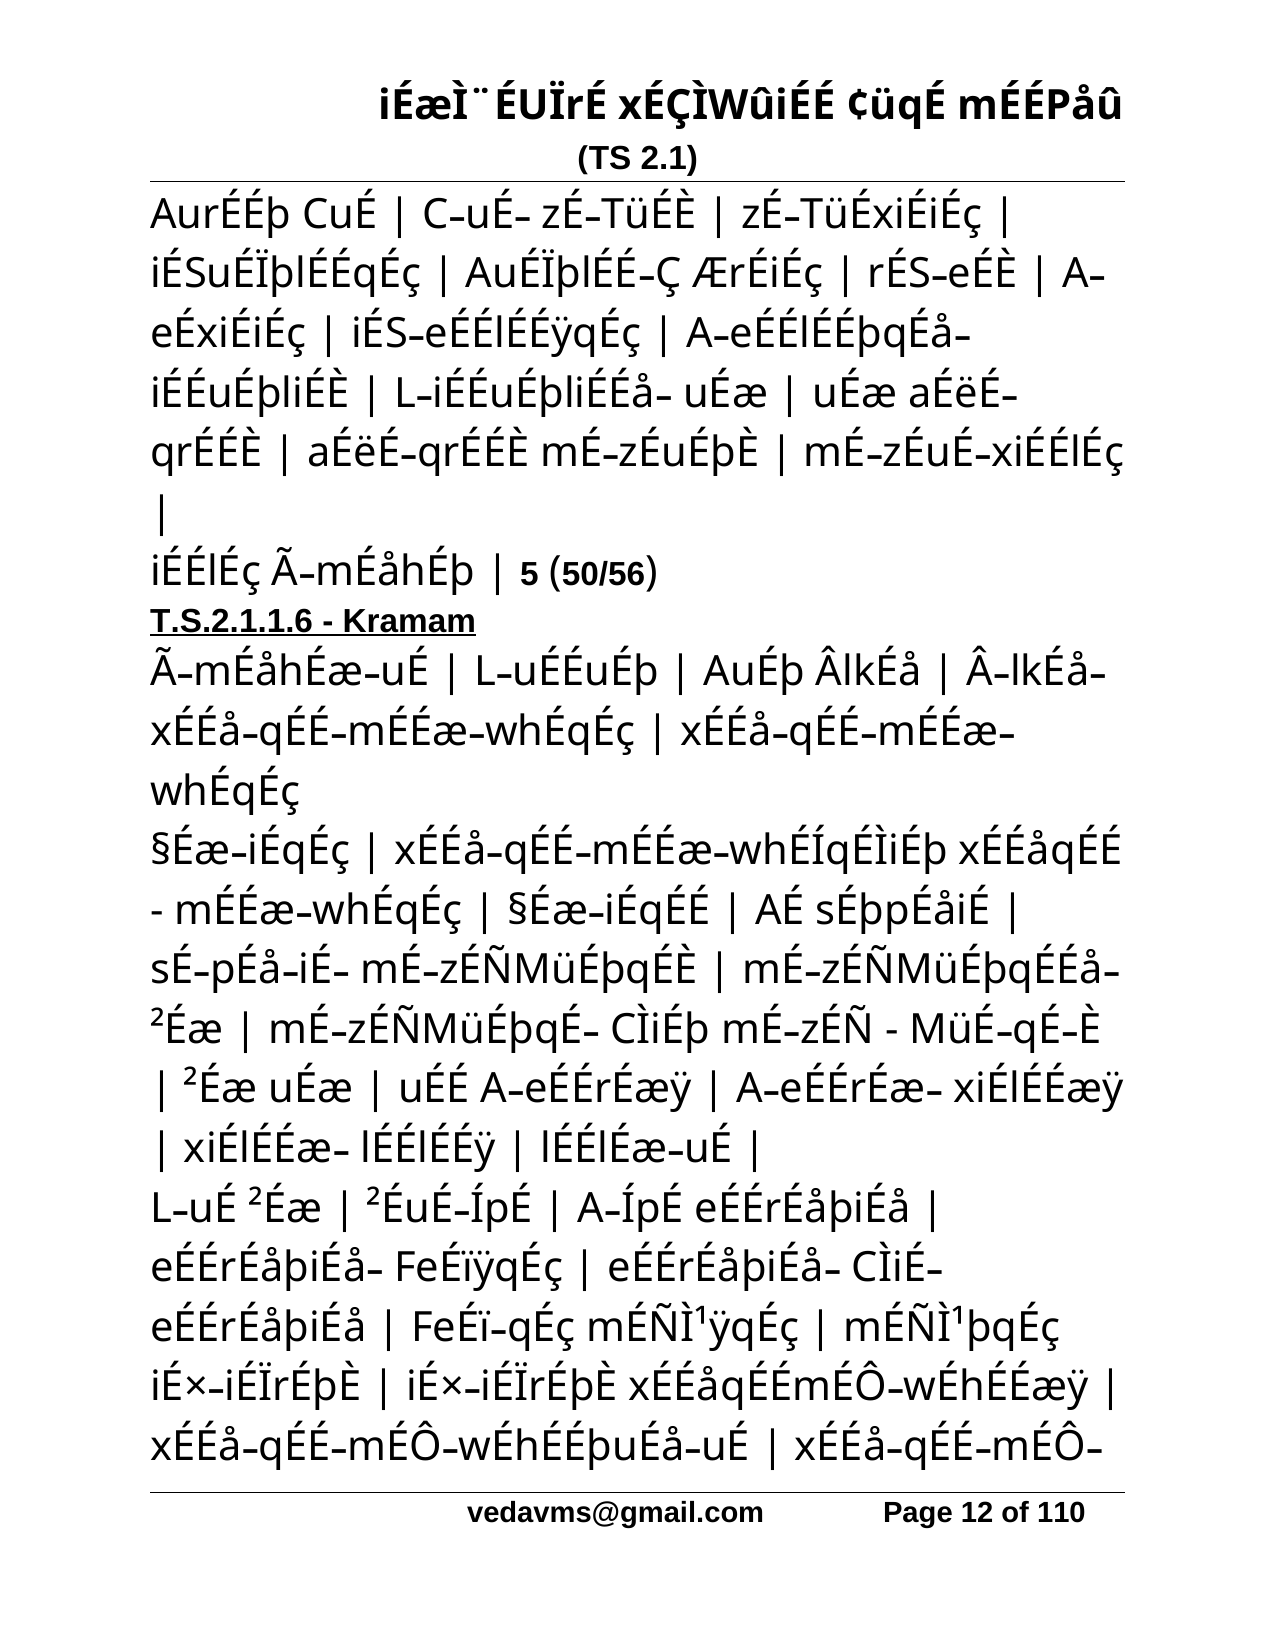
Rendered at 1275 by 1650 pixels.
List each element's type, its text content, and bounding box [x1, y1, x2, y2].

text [150, 1416, 1125, 1472]
text eÉÉrÉåþiÉå | FeÉï–qÉç mÉÑÌ¹ÿqÉç | mÉÑÌ¹þqÉç iÉ×–iÉÏrÉþÈ | iÉ×–iÉÏrÉþÈ xÉÉåqÉÉmÉÔ–wÉhÉÉæÿ | [150, 1297, 1125, 1413]
text sÉ–pÉå–iÉ– mÉ–zÉÑMüÉþqÉÈ | mÉ–zÉÑMüÉþqÉÉå– ²Éæ | mÉ–zÉÑMüÉþqÉ– CÌiÉþ mÉ–zÉÑ - MüÉ–qÉ–È | ²Éæ uÉæ | uÉÉ A–eÉÉrÉæÿ | A–eÉÉrÉæ– xiÉlÉÉæÿ | xiÉlÉÉæ– lÉÉlÉÉÿ | lÉÉlÉæ–uÉ | [150, 939, 1125, 1174]
text iÉÉlÉç Ã–mÉåhÉþ | 5 (50/56) [150, 541, 1125, 598]
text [150, 184, 1125, 538]
text T.S.2.1.1.6 - Kramam [150, 601, 1094, 639]
text L–uÉ ²Éæ | ²ÉuÉ–ÍpÉ | A–ÍpÉ eÉÉrÉåþiÉå | eÉÉrÉåþiÉå– FeÉïÿqÉç | eÉÉrÉåþiÉå– CÌiÉ– [150, 1177, 1125, 1294]
text Ã–mÉåhÉæ–uÉ | L–uÉÉuÉþ | AuÉþ ÂlkÉå | Â–lkÉå– xÉÉå–qÉÉ–mÉÉæ–whÉqÉç | xÉÉå–qÉÉ–mÉÉæ–whÉqÉç [150, 641, 1125, 817]
text §Éæ–iÉqÉç | xÉÉå–qÉÉ–mÉÉæ–whÉÍqÉÌiÉþ xÉÉåqÉÉ - mÉÉæ–whÉqÉç | §Éæ–iÉqÉÉ | AÉ sÉþpÉåiÉ | [150, 820, 1125, 936]
